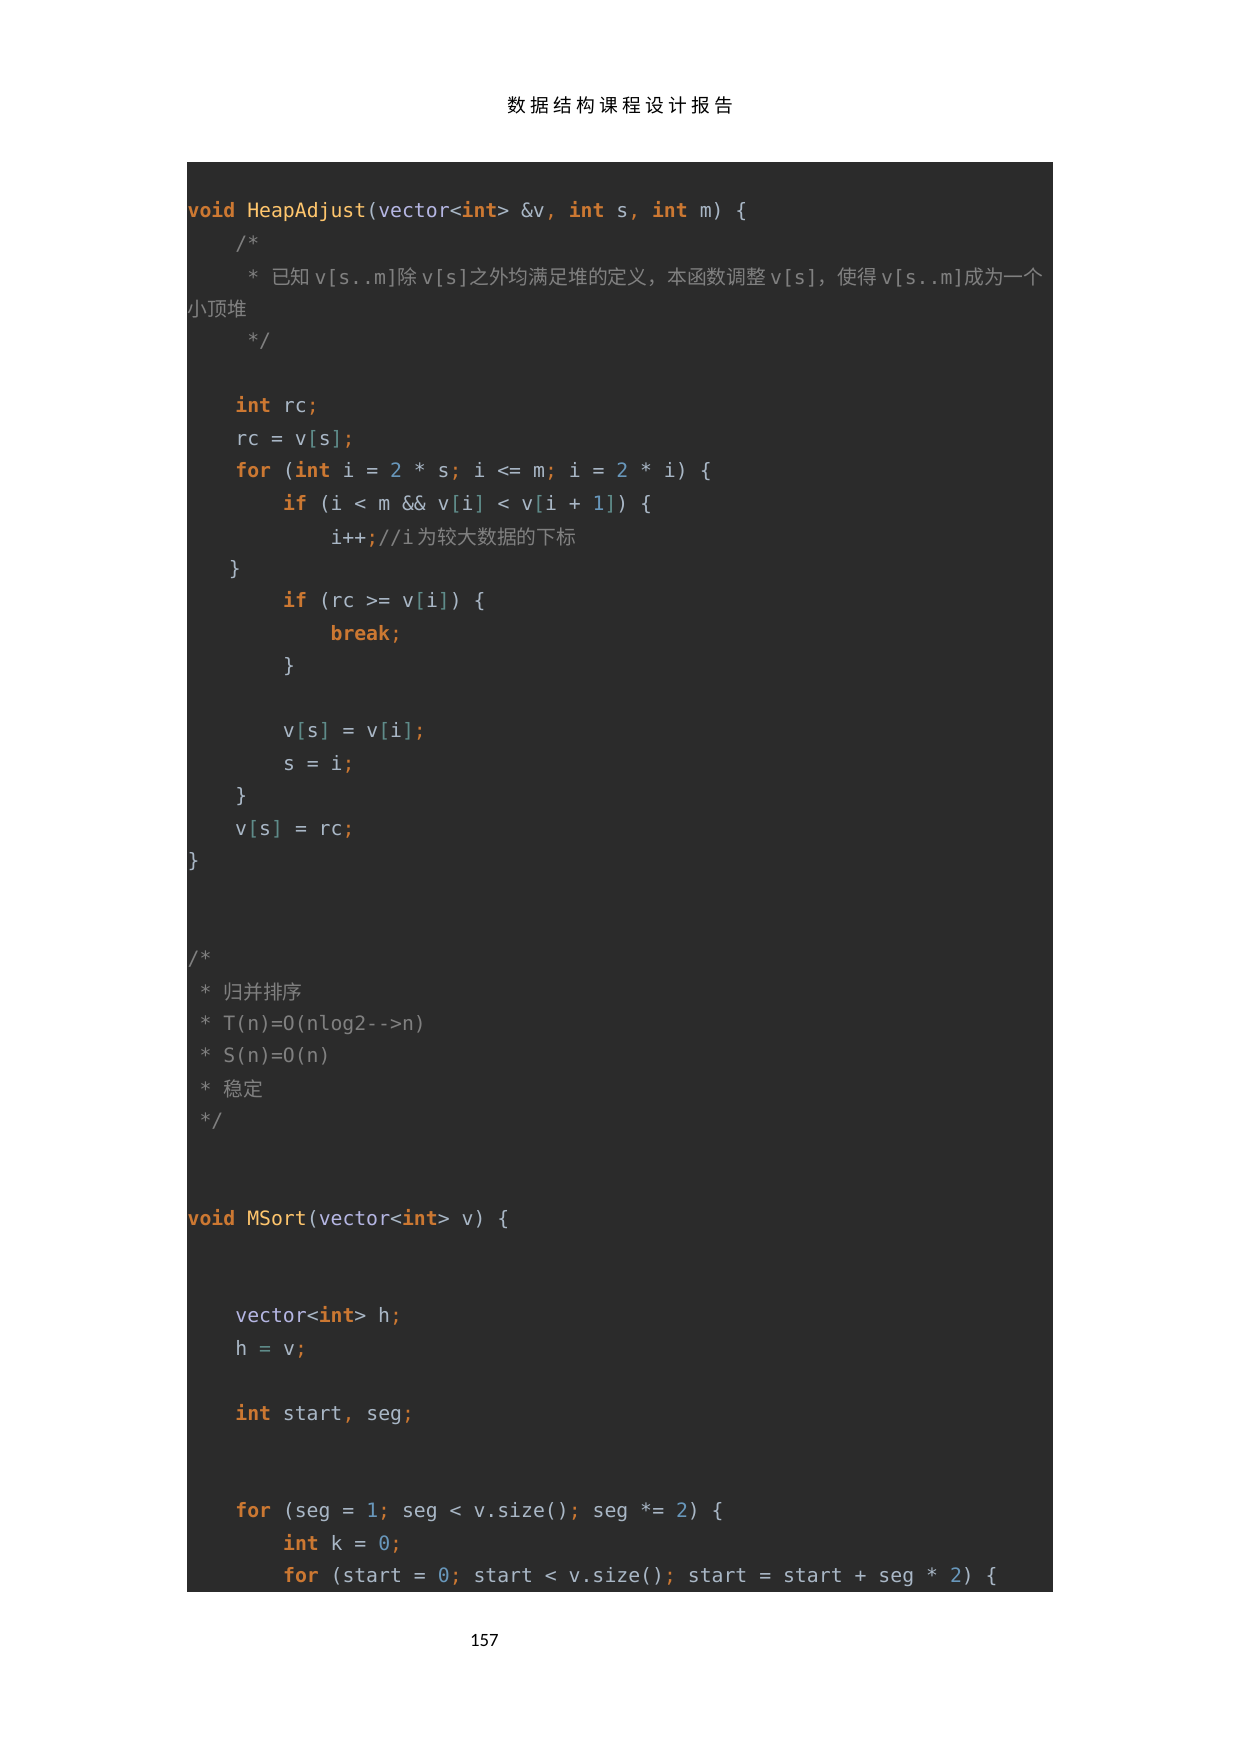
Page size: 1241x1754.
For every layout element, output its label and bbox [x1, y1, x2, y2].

text [187, 162, 1053, 1592]
